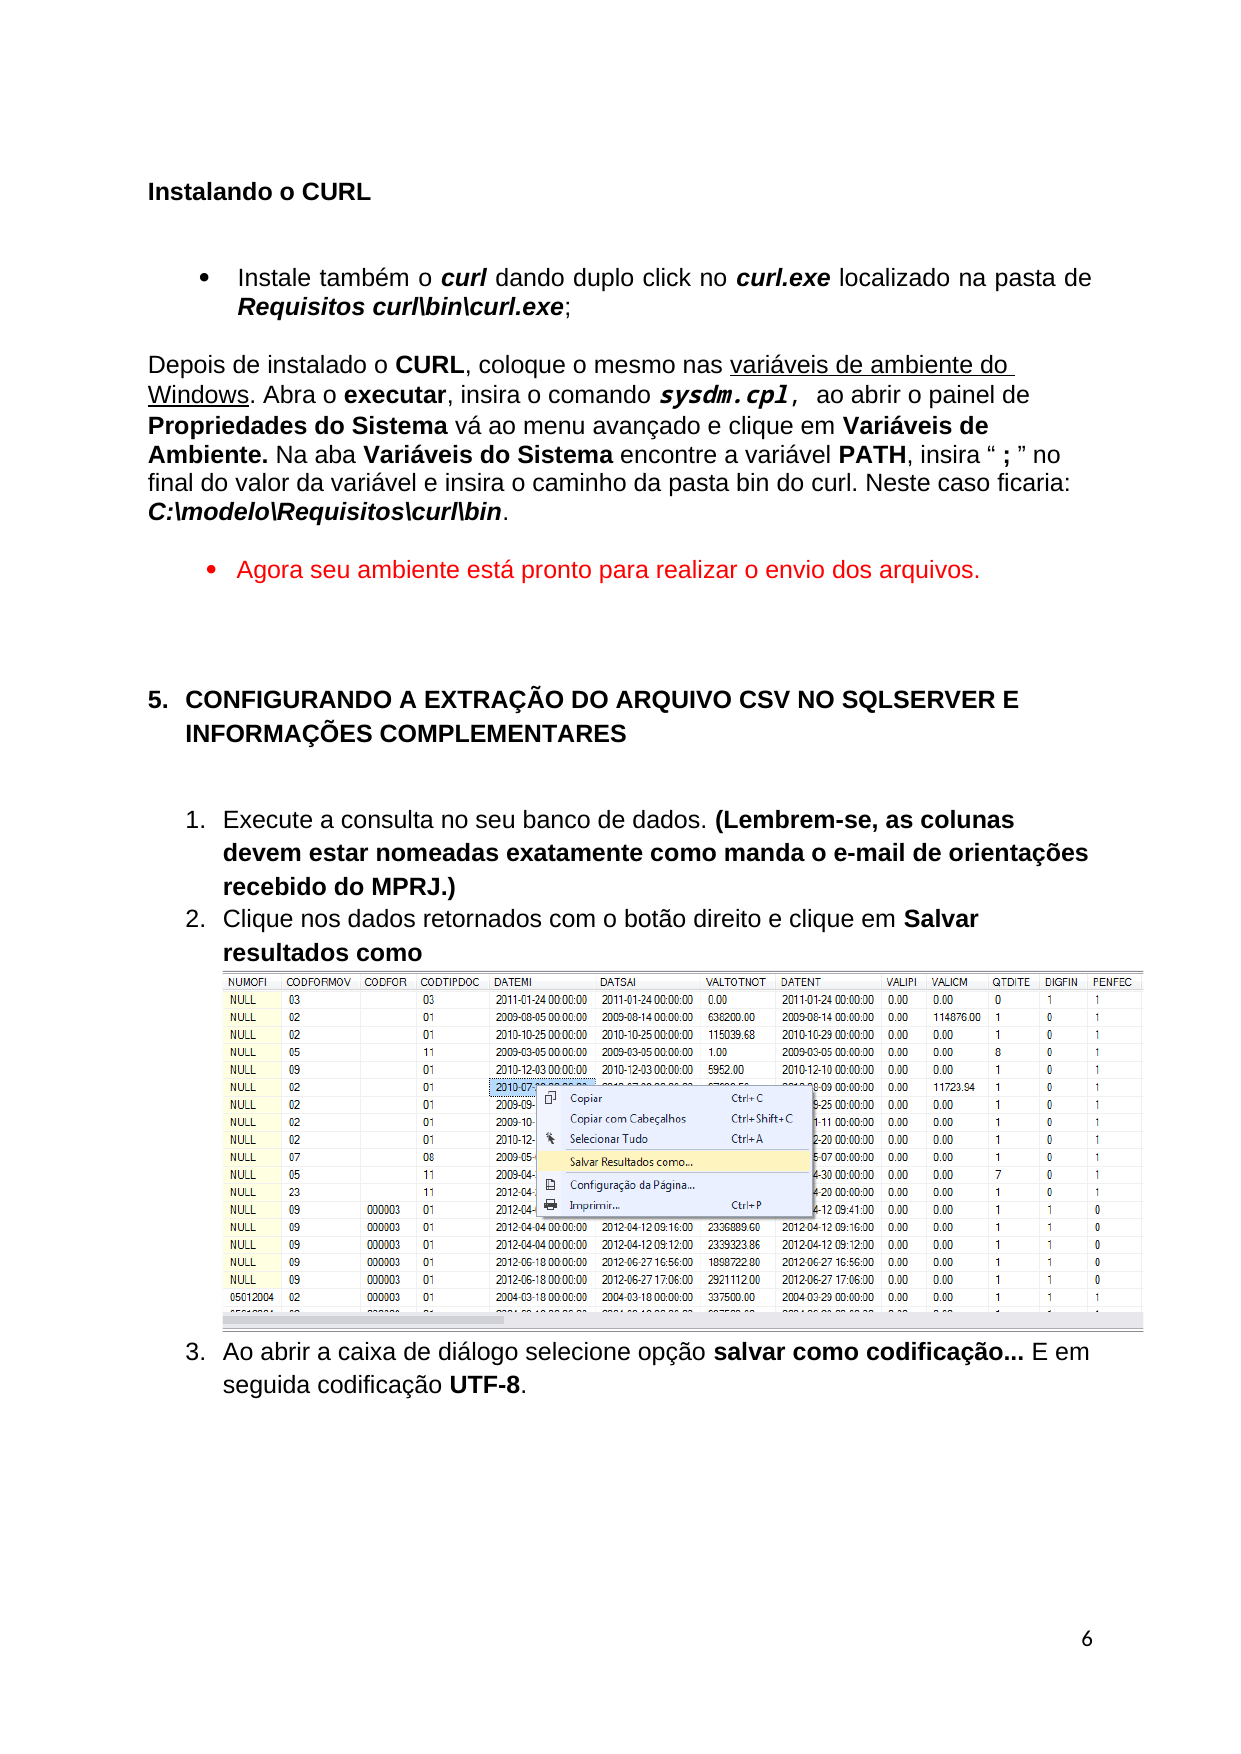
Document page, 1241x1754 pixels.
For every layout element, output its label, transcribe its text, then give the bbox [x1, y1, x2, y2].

subtitle CONFIGURANDO A EXTRAÇÃO DO ARQUIVO CSV NO SQLSERVER E INFORMAÇÕES COMPLEMENTARES [148, 686, 1092, 747]
list Execute a consulta no seu banco de dados. (Lembrem-se, as colunas devem estar nomeadas exatamente como manda o e-mail de orientações recebido do MPRJ.) [185, 805, 1092, 900]
list Instale também o curl dando duplo click no curl.exe localizado na pasta de Requisitos curl\bin\curl.exe; [200, 263, 1092, 321]
subtitle Instalando o CURL [148, 177, 1092, 206]
list Ao abrir a caixa de diálogo selecione opção salvar como codificação... E em seguida codificação UTF-8. [185, 1337, 1092, 1399]
list Clique nos dados retornados com o botão direito e clique em Salvar resultados como [185, 904, 1092, 966]
list Agora seu ambiente está pronto para realizar o envio dos arquivos. [207, 555, 1092, 583]
text Depois de instalado o CURL, coloque o mesmo nas variáveis de ambiente do Windows. Abra o executar, insira o comando sysdm.cpl, ao abrir o painel de Propriedades do Sistema vá ao menu avançado e clique em Variáveis de Ambiente. Na aba Variáveis do Sistema encontre a variável PATH, insira “ ; ” no final do valor da variável e insira o caminho da pasta bin do curl. Neste caso ficaria: C:\modelo\Requisitos\curl\bin. [148, 349, 1092, 526]
picture [222, 970, 1144, 1333]
